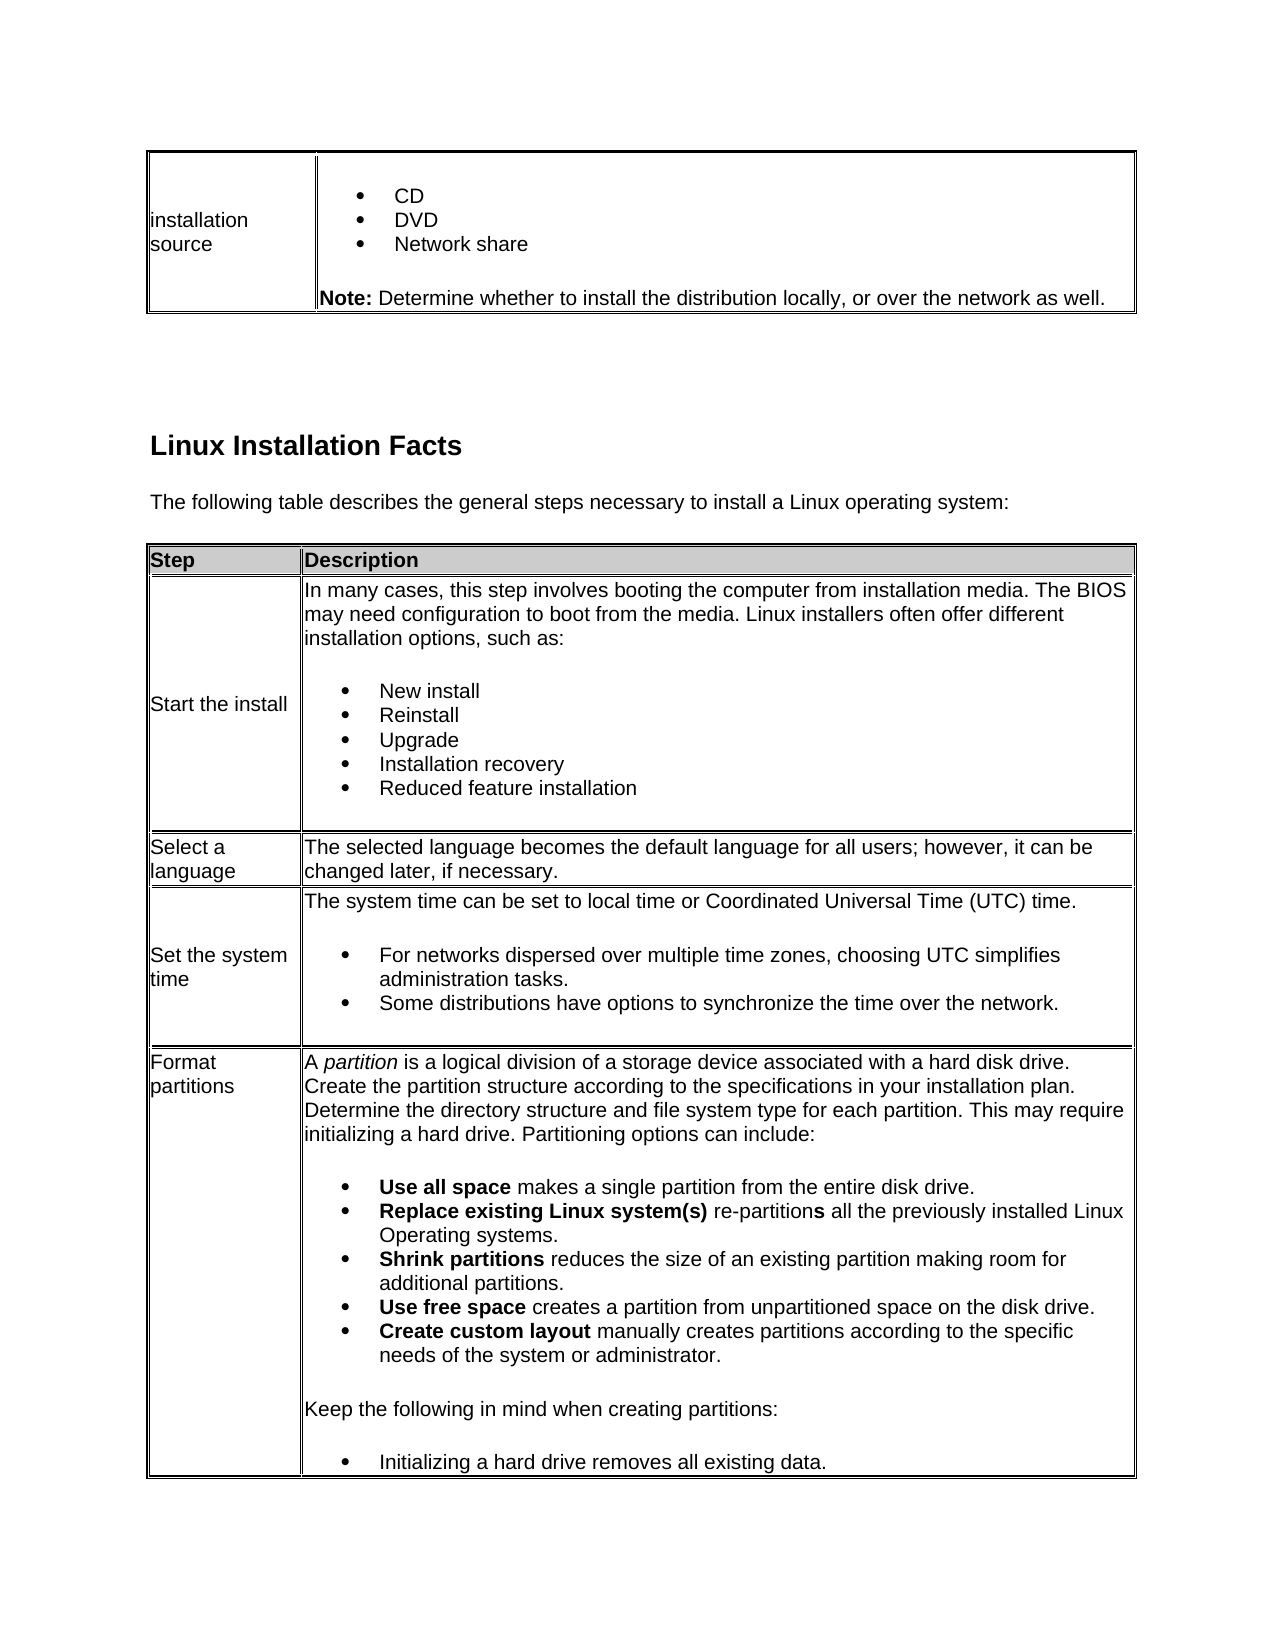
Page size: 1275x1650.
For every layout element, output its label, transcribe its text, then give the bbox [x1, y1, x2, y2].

text Linux Installation Facts [150, 428, 1125, 461]
table_cell Select a language [150, 830, 300, 884]
table_cell The selected language becomes the default language for all users; however, it can be changed later, if necessary. [303, 830, 1134, 884]
table_cell Start the install [150, 574, 300, 830]
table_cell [302, 1045, 1134, 1475]
table_cell Set the system time [150, 885, 300, 1045]
table_cell The system time can be set to local time or Coordinated Universal Time (UTC) time. For networks dispersed over multiple time zones, choosing UTC simplifies administration tasks. Some distributions have options to synchronize the time over the network. [303, 885, 1134, 1045]
table_cell Format partitions [150, 1045, 302, 1475]
text The following table describes the general steps necessary to install a Linux operating system: [150, 490, 1125, 514]
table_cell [150, 153, 317, 311]
table_header Description [302, 547, 1134, 573]
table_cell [317, 153, 1134, 311]
table_header Step [150, 547, 302, 573]
table_cell In many cases, this step involves booting the computer from installation media. The BIOS may need configuration to boot from the media. Linux installers often offer different installation options, such as: New install Reinstall Upgrade Installation recovery Reduced feature installation [303, 574, 1134, 830]
